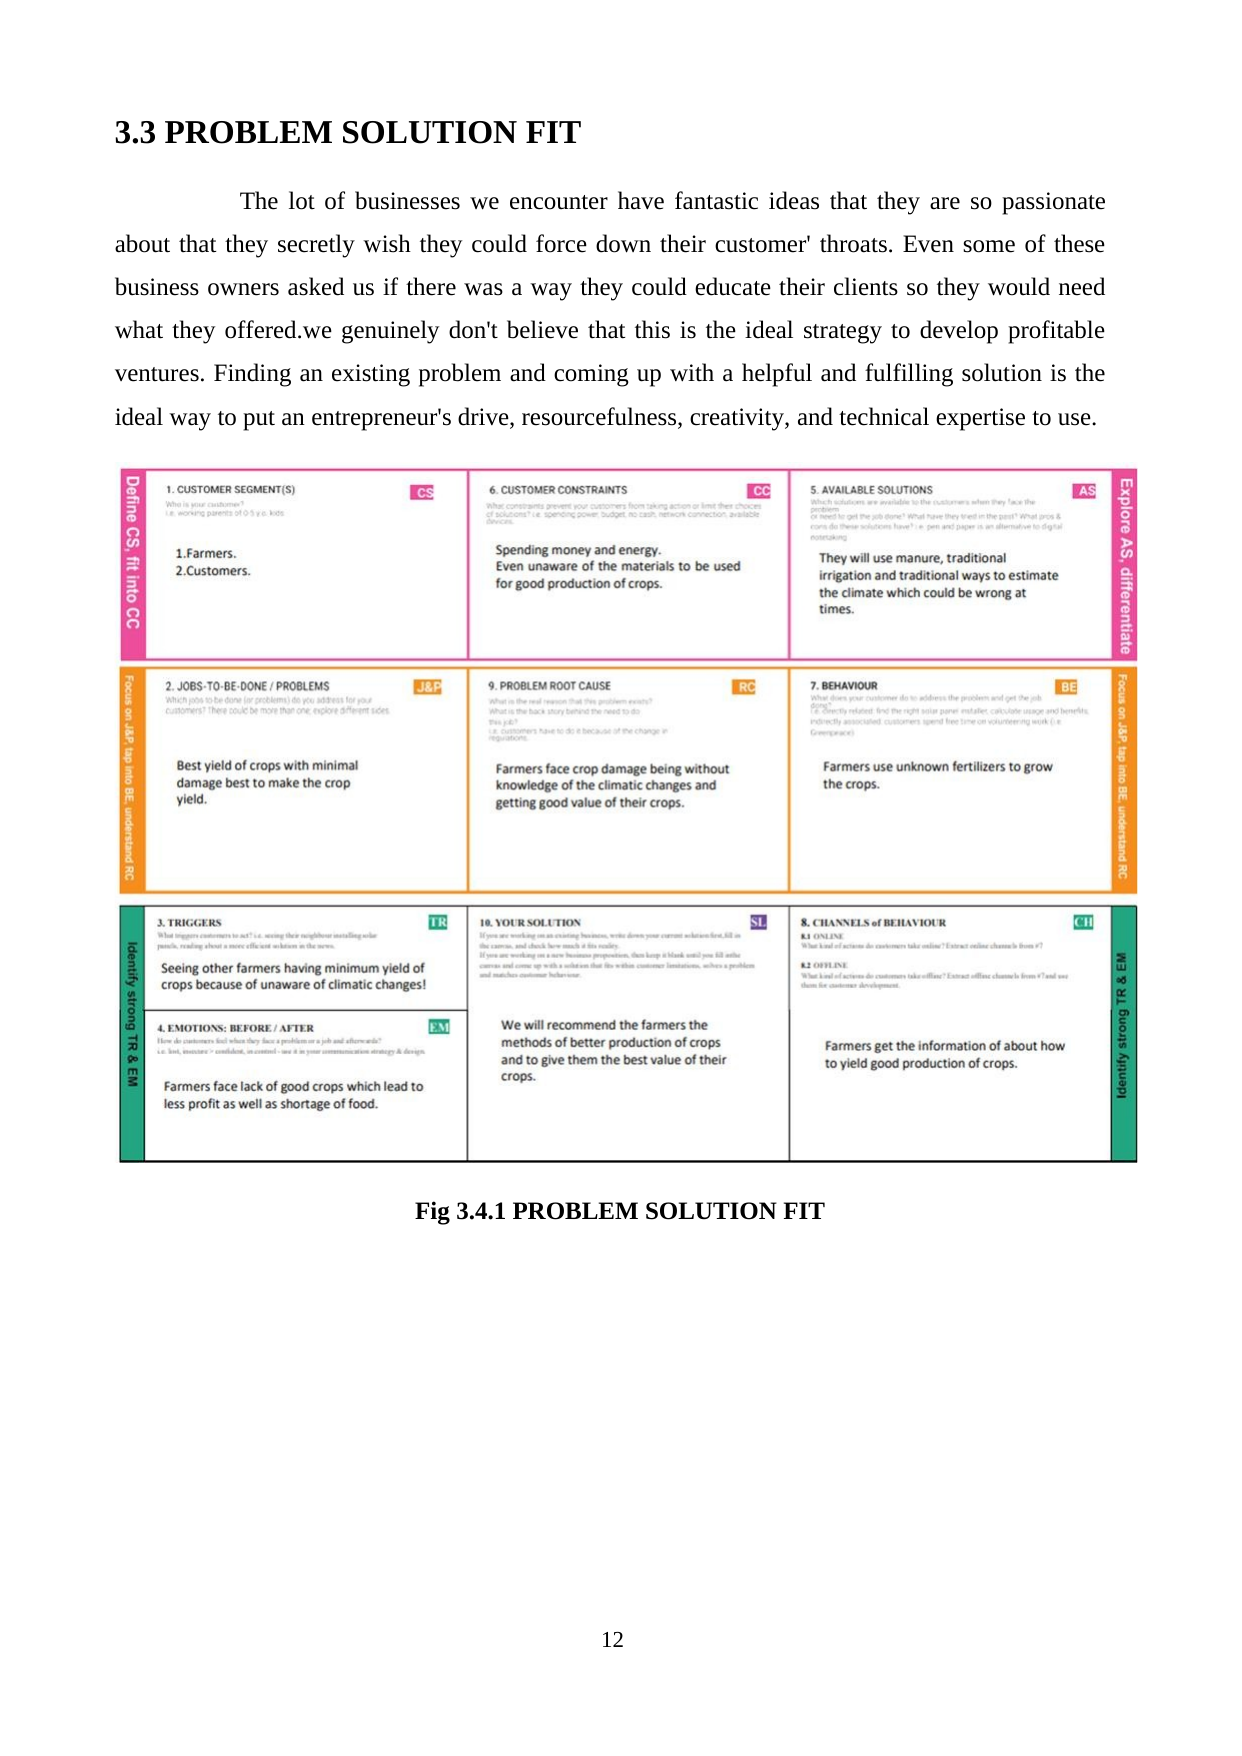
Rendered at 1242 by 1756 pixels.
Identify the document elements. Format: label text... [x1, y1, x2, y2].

picture [114, 462, 1138, 1163]
text The lot of businesses we encounter have fantastic ideas that they are so passionate about that they secretly wish they could force down their customer' throats. Even some of these business owners asked us if there was a way they could educate their clients so they would need what they offered.we genuinely don't believe that this is the ideal strategy to develop profitable ventures. Finding an existing problem and coming up with a helpful and fulfilling solution is the ideal way to put an entrepreneur's drive, resourcefulness, creativity, and technical expertise to use. [114, 186, 1107, 430]
subtitle PROBLEM SOLUTION FIT [114, 112, 1223, 150]
text Fig 3.4.1 PROBLEM SOLUTION FIT [304, 1196, 936, 1225]
